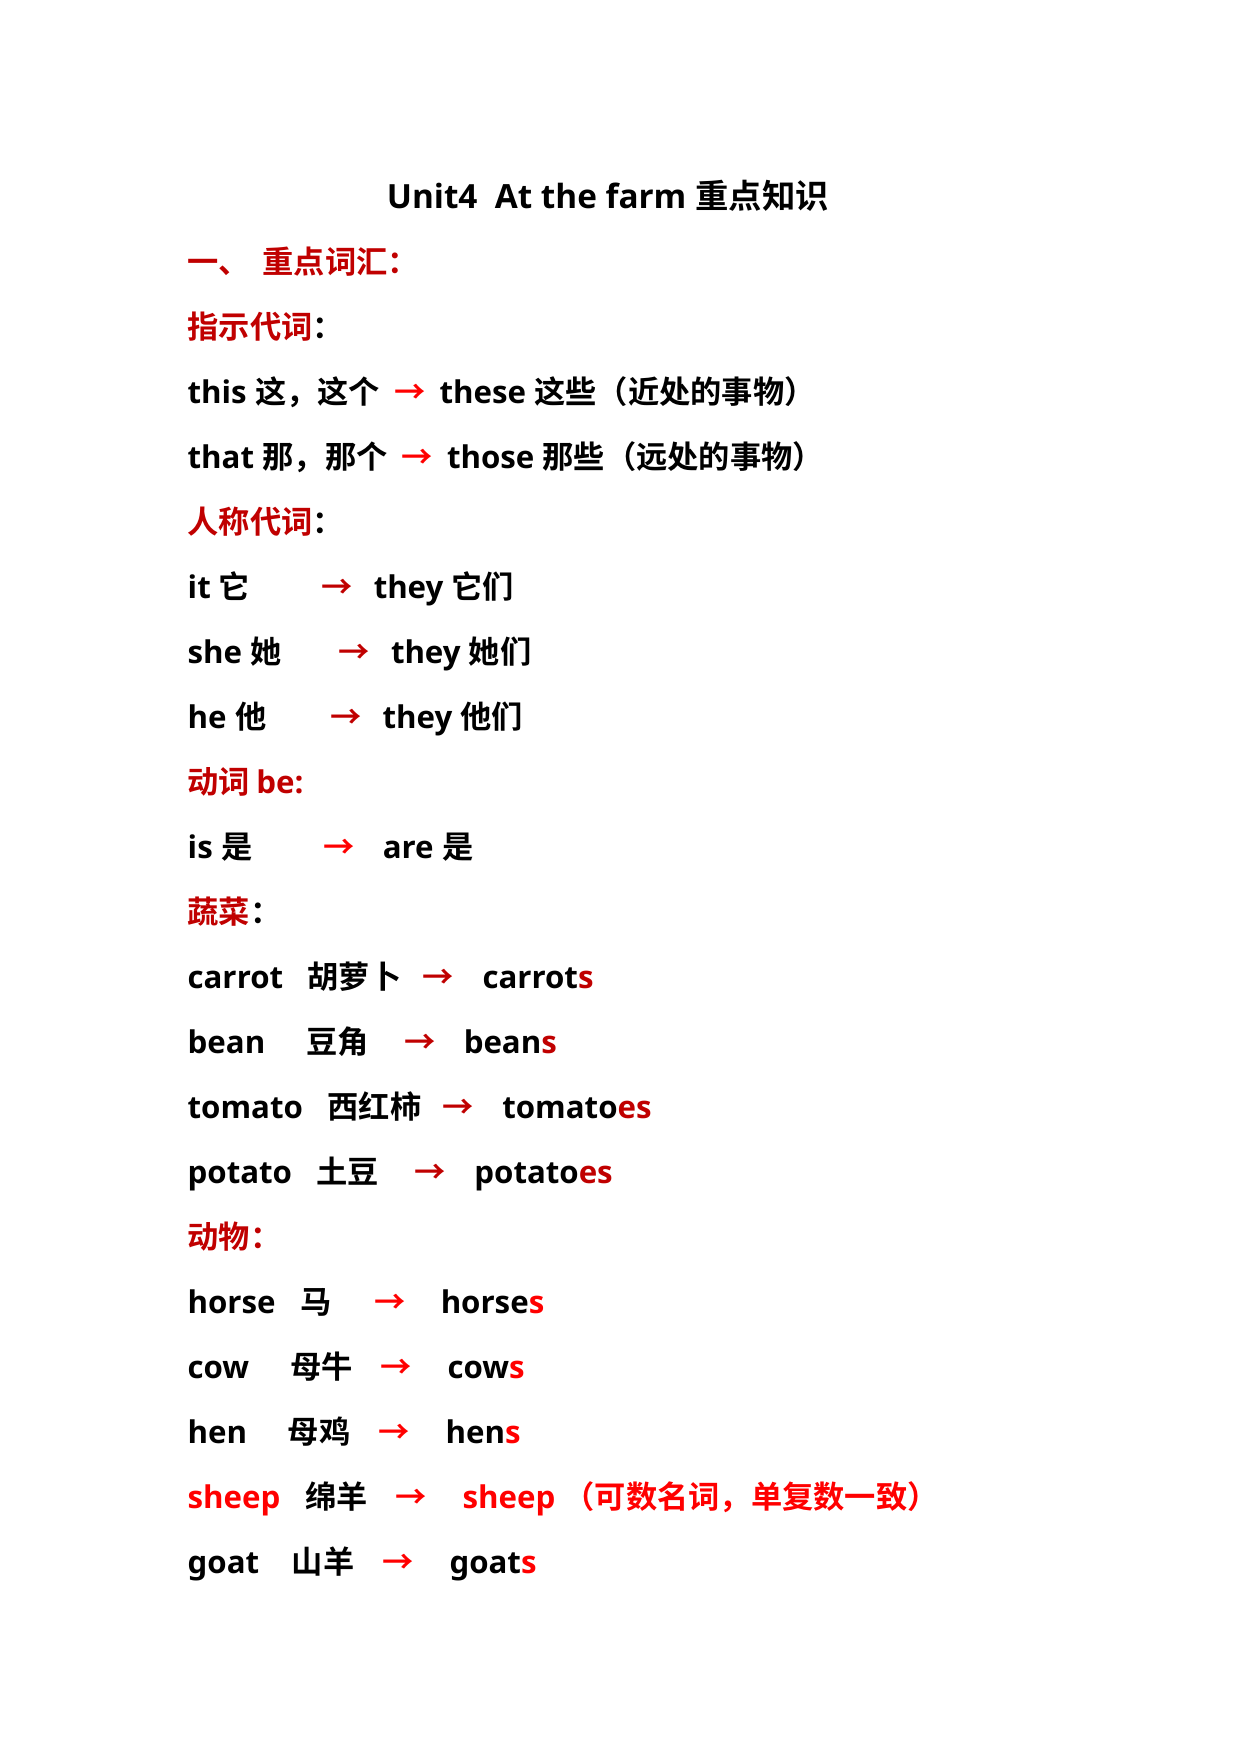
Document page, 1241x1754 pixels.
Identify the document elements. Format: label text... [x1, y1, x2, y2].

text bean 豆角 → beans [187, 1007, 1053, 1072]
text he 他 → they 他们 [187, 682, 1053, 747]
text is 是 → are 是 [187, 812, 1053, 877]
list 重点词汇： [187, 227, 1053, 292]
text 动物： [187, 1202, 1053, 1267]
text goat 山羊 → goats [187, 1527, 1053, 1592]
text horse 马 → horses [187, 1267, 1053, 1332]
text tomato 西红柿 → tomatoes [187, 1072, 1053, 1137]
text Unit4 At the farm 重点知识 [187, 162, 1053, 227]
text cow 母牛 → cows [187, 1332, 1053, 1397]
text she 她 → they 她们 [187, 617, 1053, 682]
text 蔬菜： [187, 877, 1053, 942]
text 人称代词： [187, 487, 1053, 552]
text hen 母鸡 → hens [187, 1397, 1053, 1462]
text potato 土豆 → potatoes [187, 1137, 1053, 1202]
text carrot 胡萝卜 → carrots [187, 942, 1053, 1007]
text 动词be: [187, 747, 1053, 812]
text 指示代词： [187, 292, 1053, 357]
text it 它 → they 它们 [187, 552, 1053, 617]
text this 这，这个 → these 这些（近处的事物） [187, 357, 1053, 422]
text that 那，那个 → those 那些（远处的事物） [187, 422, 1053, 487]
text sheep 绵羊 → sheep （可数名词，单复数一致） [187, 1462, 1053, 1527]
